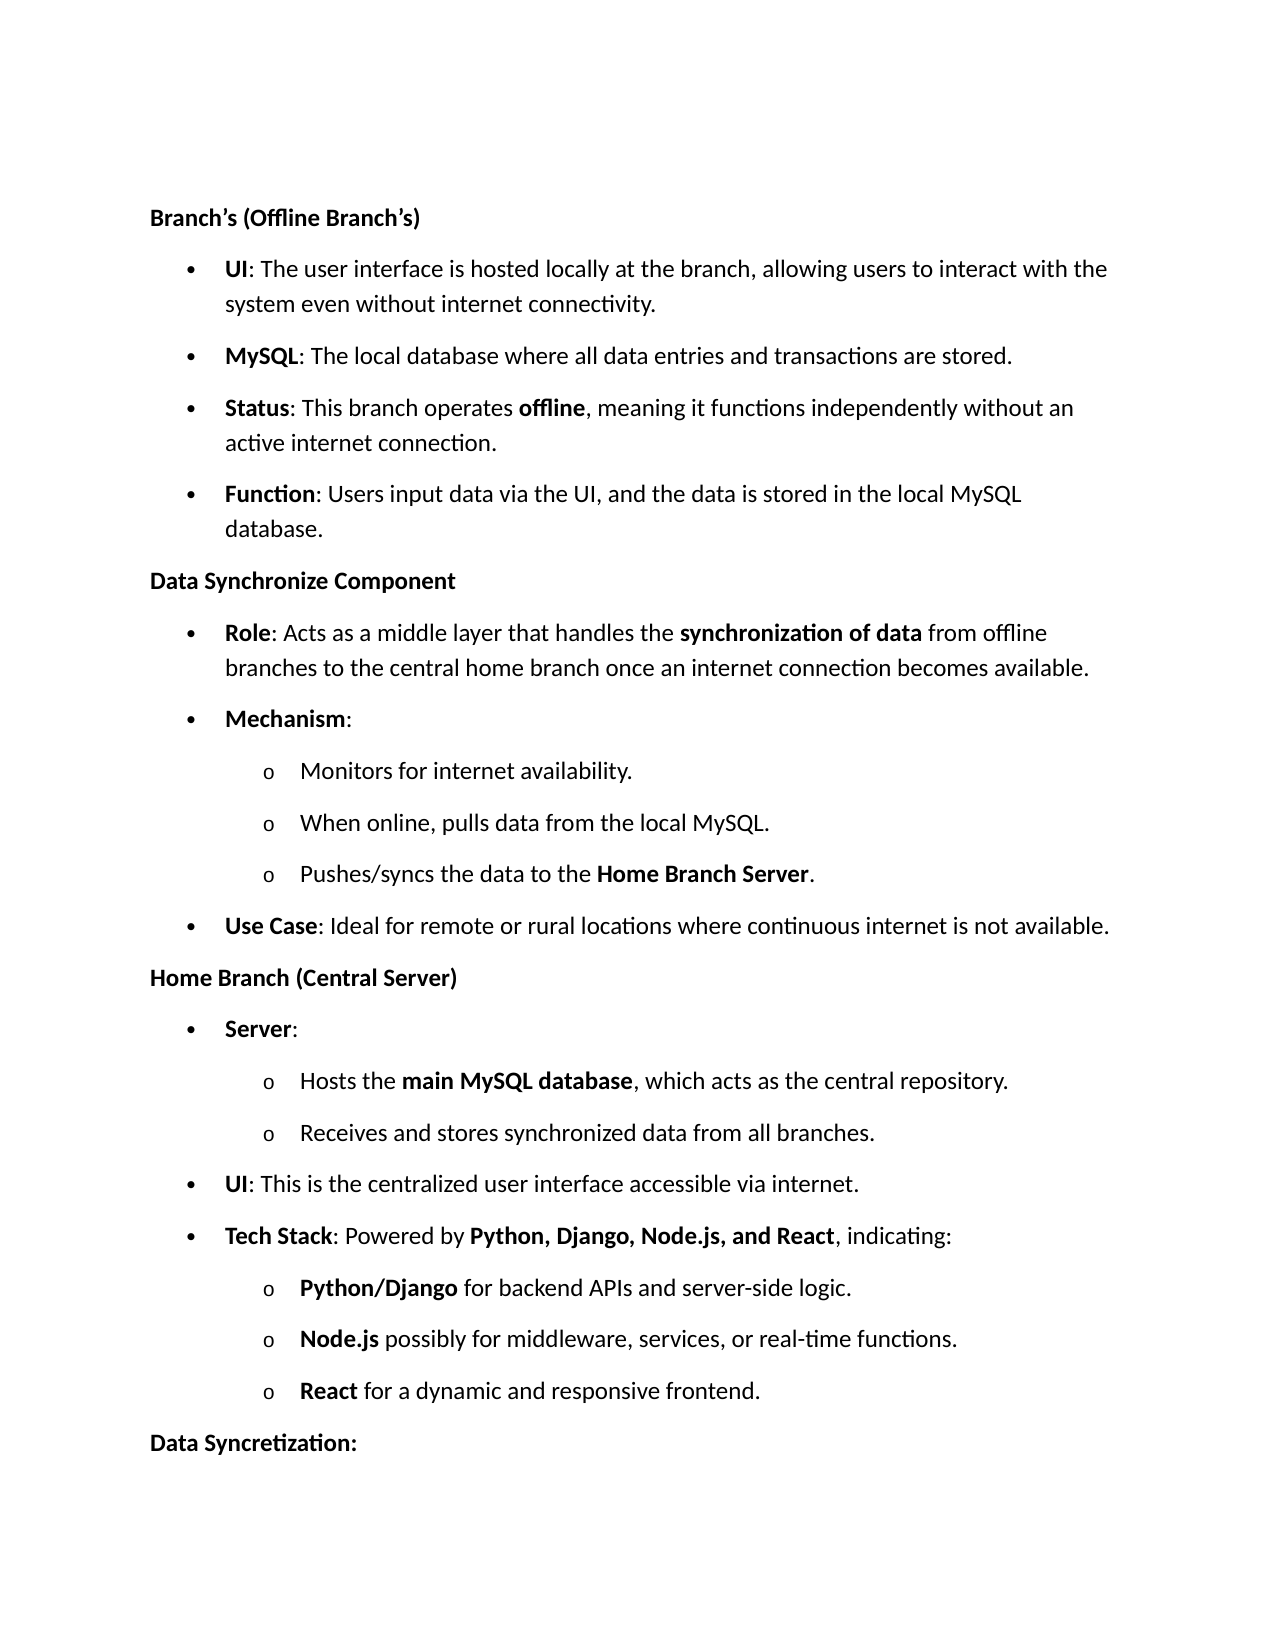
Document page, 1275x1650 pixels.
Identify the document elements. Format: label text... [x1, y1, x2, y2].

list Mechanism: [187, 703, 1125, 734]
list Tech Stack: Powered by Python, Django, Node.js, and React, indicating: [187, 1220, 1125, 1251]
list When online, pulls data from the local MySQL. [262, 807, 1125, 837]
text Home Branch (Central Server) [150, 962, 1125, 992]
text Data Syncretization: [150, 1427, 1125, 1457]
list UI: The user interface is hosted locally at the branch, allowing users to interact with the system even without internet connectivity. [187, 253, 1125, 319]
list Python/Django for backend APIs and server-side logic. [262, 1272, 1125, 1302]
list Use Case: Ideal for remote or rural locations where continuous internet is not available. [187, 910, 1125, 941]
list Receives and stores synchronized data from all branches. [262, 1117, 1125, 1147]
list MySQL: The local database where all data entries and transactions are stored. [187, 340, 1125, 371]
list Function: Users input data via the UI, and the data is stored in the local MySQL database. [187, 478, 1125, 544]
text Data Synchronize Component [150, 565, 1125, 596]
list Hosts the main MySQL database, which acts as the central repository. [262, 1065, 1125, 1096]
list Status: This branch operates offline, meaning it functions independently without an active internet connection. [187, 392, 1125, 457]
list UI: This is the centralized user interface accessible via internet. [187, 1168, 1125, 1199]
list Role: Acts as a middle layer that handles the synchronization of data from offline branches to the central home branch once an internet connection becomes available. [187, 617, 1125, 682]
list Node.js possibly for middleware, services, or real-time functions. [262, 1323, 1125, 1354]
list Server: [187, 1013, 1125, 1044]
list React for a dynamic and responsive frontend. [262, 1375, 1125, 1406]
list Monitors for internet availability. [262, 755, 1125, 786]
list Pushes/syncs the data to the Home Branch Server. [262, 858, 1125, 889]
text Branch’s (Offline Branch’s) [150, 202, 1125, 232]
